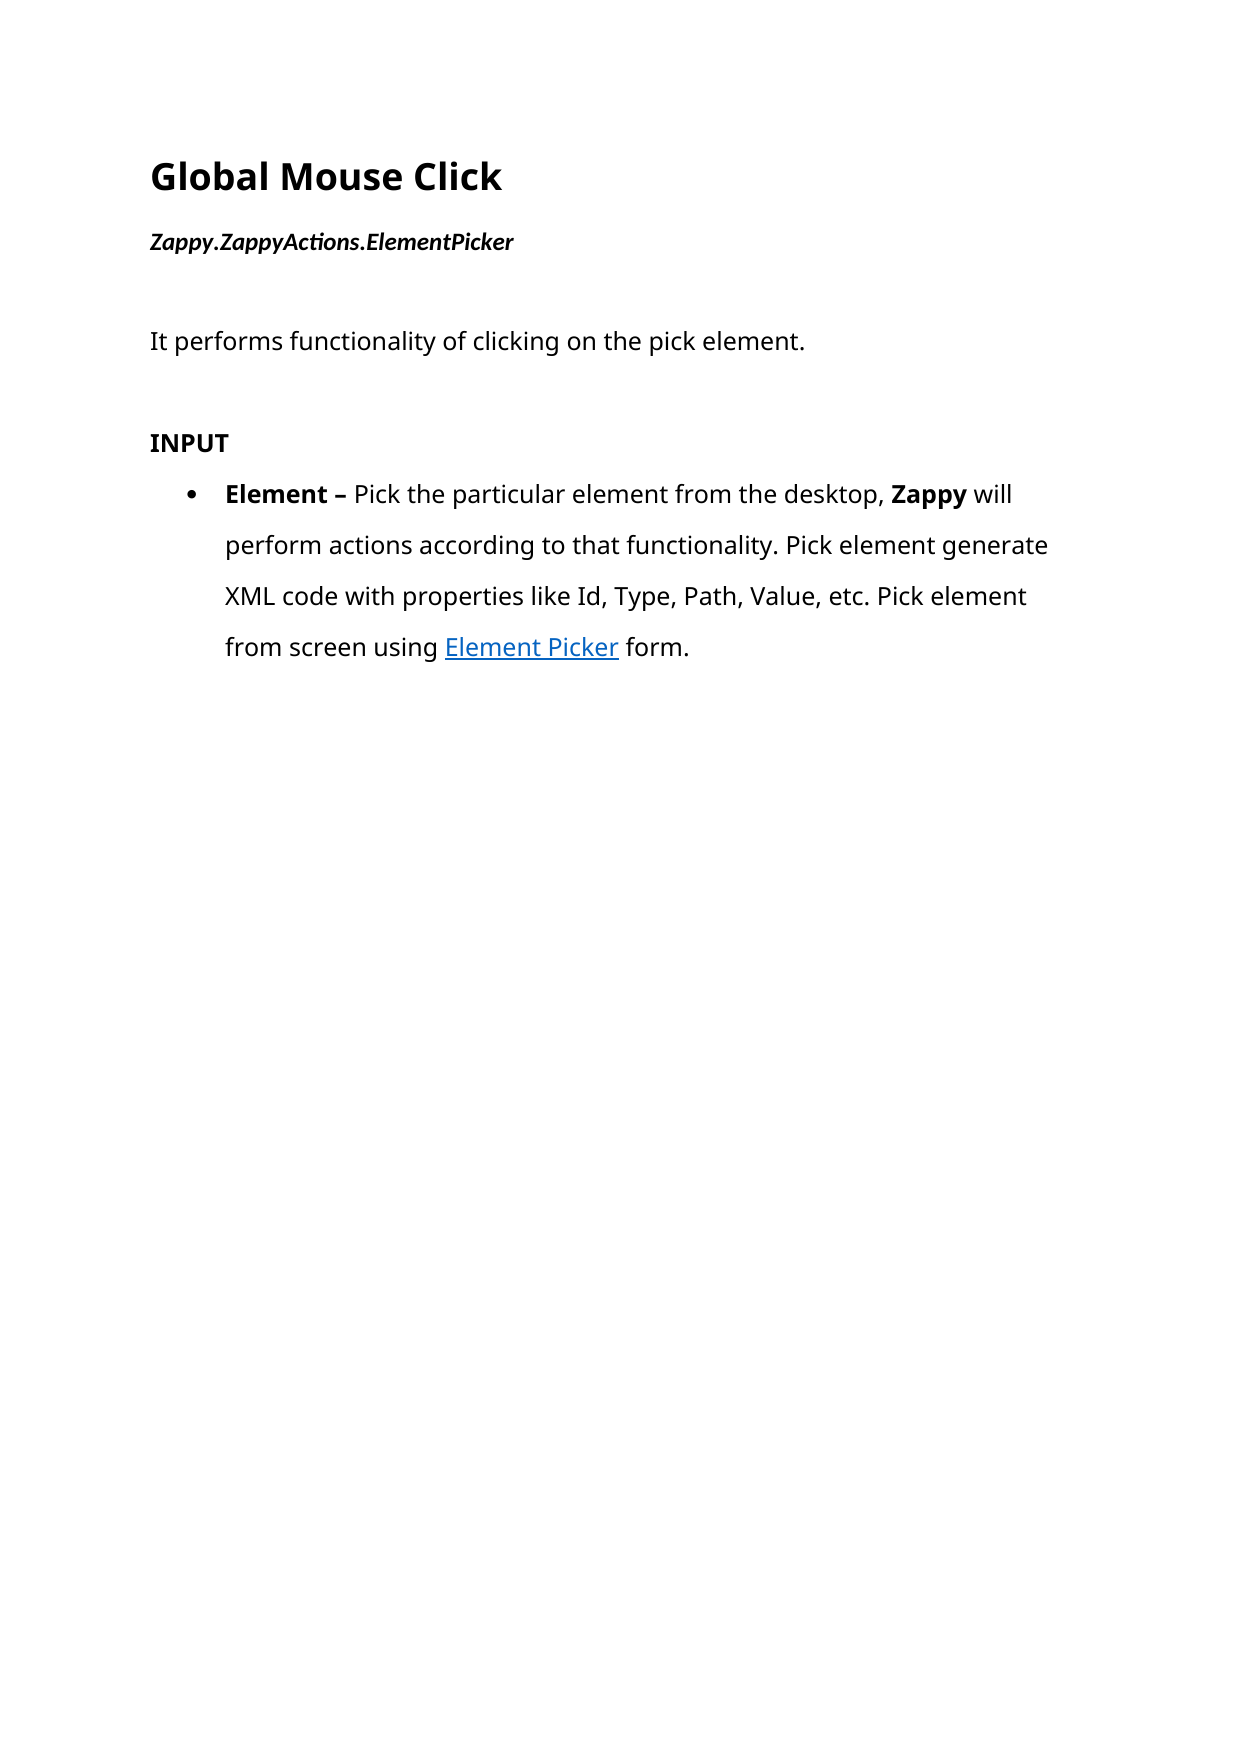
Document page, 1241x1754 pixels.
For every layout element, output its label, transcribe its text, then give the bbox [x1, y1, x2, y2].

text Zappy.ZappyActions.ElementPicker [150, 227, 1090, 257]
text Global Mouse Click [150, 150, 1090, 201]
text INPUT [150, 425, 1090, 459]
list Element – Pick the particular element from the desktop, Zappy will perform actions according to that functionality. Pick element generate XML code with properties like Id, Type, Path, Value, etc. Pick element from screen using Element Picker form. [187, 476, 1090, 664]
text It performs functionality of clicking on the pick element. [150, 272, 1090, 357]
